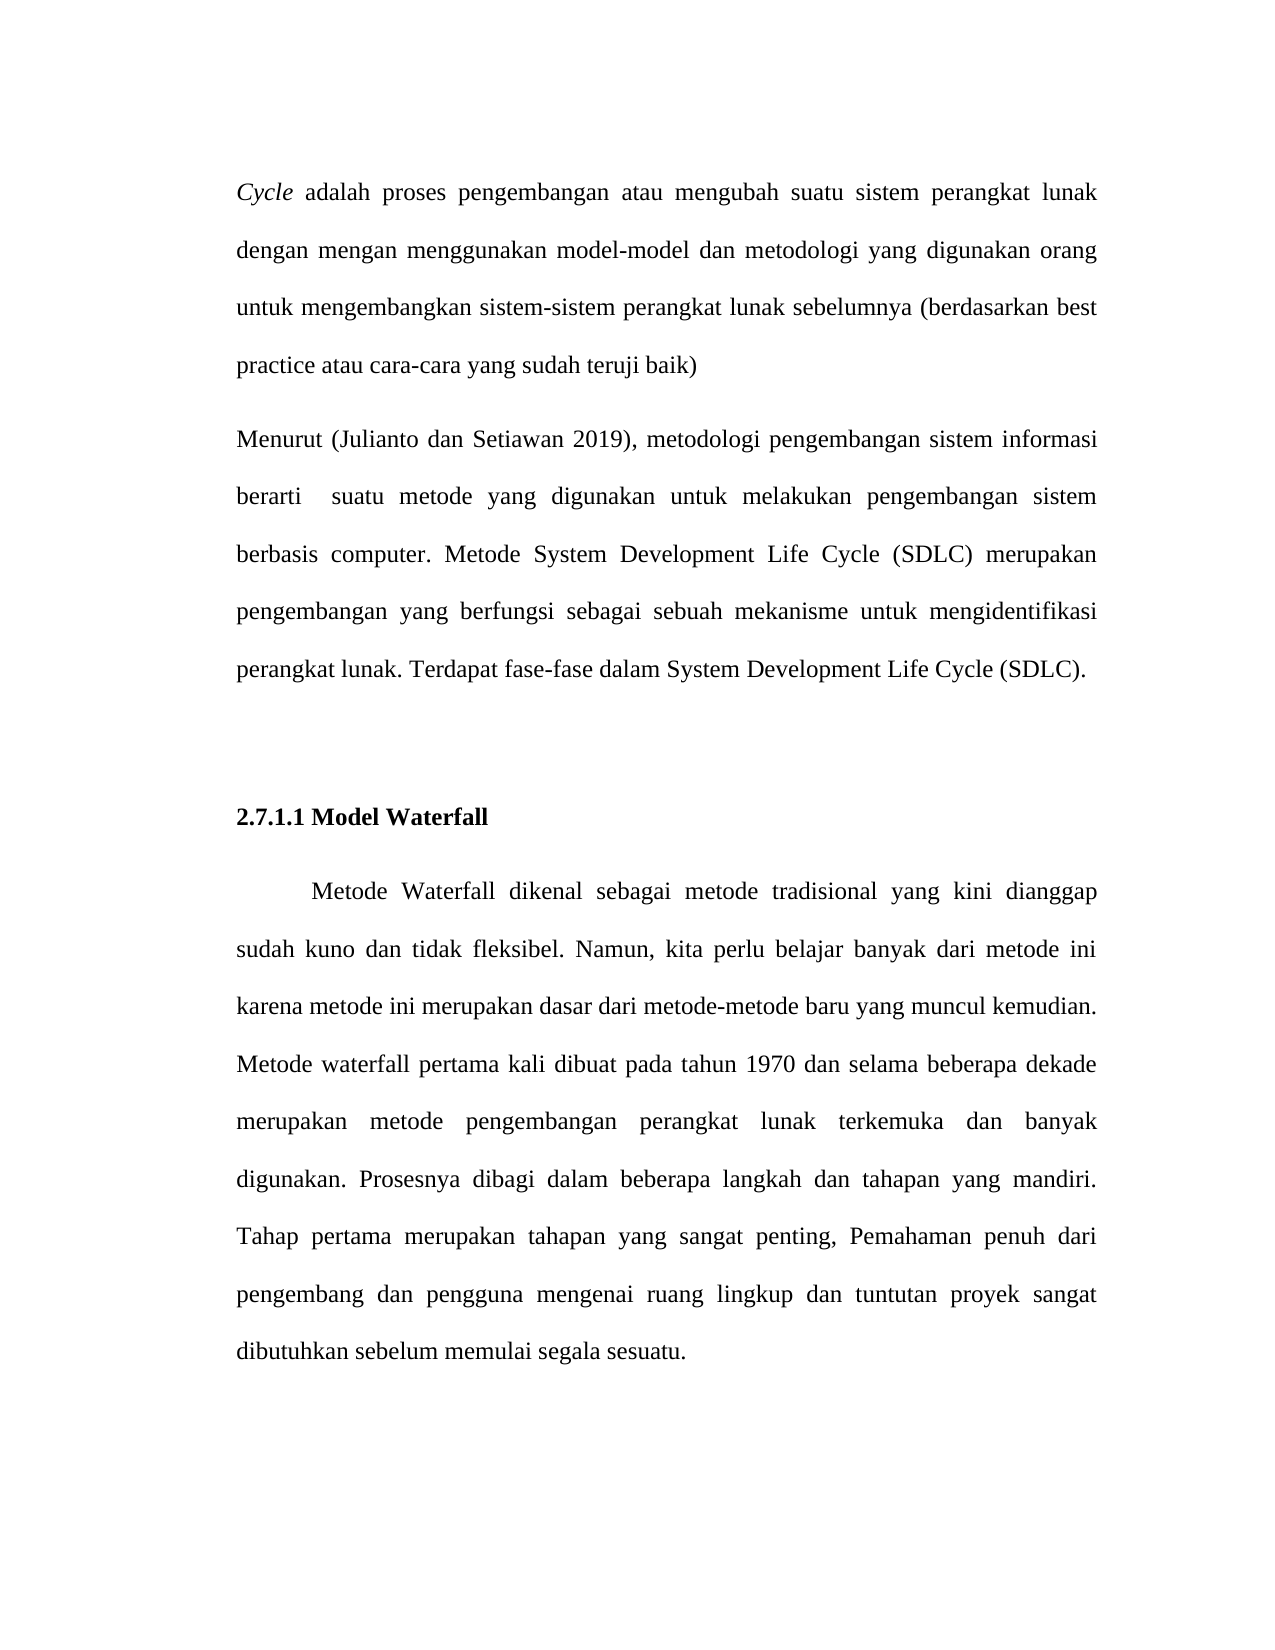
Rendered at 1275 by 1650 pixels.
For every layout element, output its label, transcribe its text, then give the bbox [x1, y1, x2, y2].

text Menurut (Julianto dan Setiawan 2019), metodologi pengembangan sistem informasi berarti suatu metode yang digunakan untuk melakukan pengembangan sistem berbasis computer. Metode System Development Life Cycle (SDLC) merupakan pengembangan yang berfungsi sebagai sebuah mekanisme untuk mengidentifikasi perangkat lunak. Terdapat fase-fase dalam System Development Life Cycle (SDLC). [236, 424, 1098, 683]
list Model Waterfall [236, 802, 1098, 831]
text Metode Waterfall dikenal sebagai metode tradisional yang kini dianggap sudah kuno dan tidak fleksibel. Namun, kita perlu belajar banyak dari metode ini karena metode ini merupakan dasar dari metode-metode baru yang muncul kemudian. Metode waterfall pertama kali dibuat pada tahun 1970 dan selama beberapa dekade merupakan metode pengembangan perangkat lunak terkemuka dan banyak digunakan. Prosesnya dibagi dalam beberapa langkah dan tahapan yang mandiri. Tahap pertama merupakan tahapan yang sangat penting, Pemahaman penuh dari pengembang dan pengguna mengenai ruang lingkup dan tuntutan proyek sangat dibutuhkan sebelum memulai segala sesuatu. [236, 876, 1098, 1365]
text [236, 177, 1098, 378]
